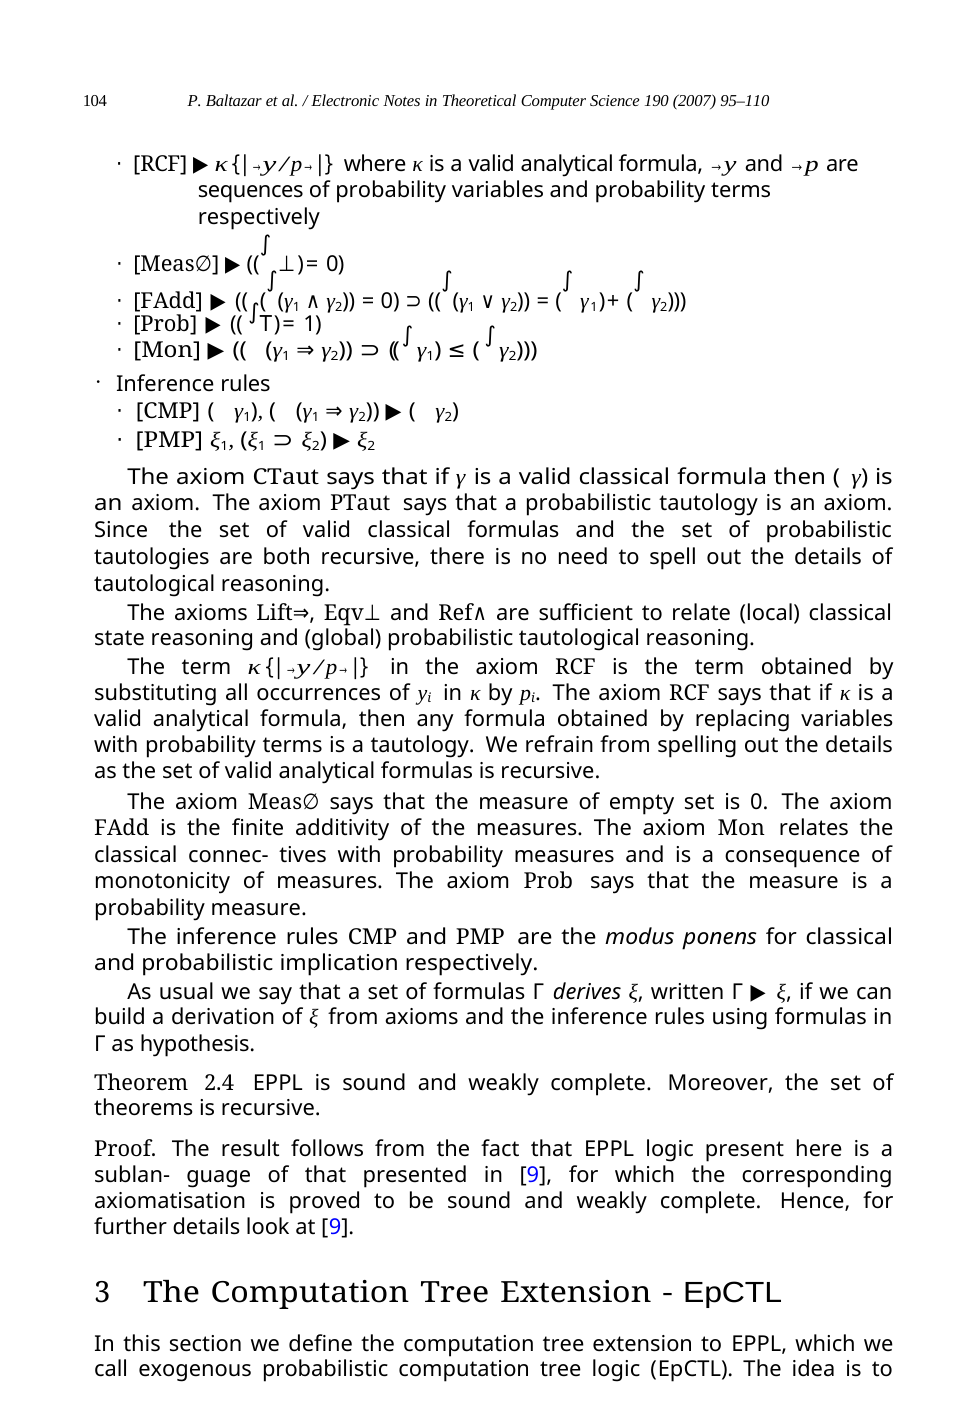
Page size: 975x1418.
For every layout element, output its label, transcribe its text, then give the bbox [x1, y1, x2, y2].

text The inference rules CMP and PMP are the modus ponens for classical and probabilistic implication respectively. [94, 924, 893, 976]
text As usual we say that a set of formulas Γ derives ξ, written Γ ▶ ξ, if we can build a derivation of ξ from axioms and the inference rules using formulas in Γ as hypothesis. [94, 979, 893, 1057]
list [Meas∅] ▶ ((∫ ⊥)= 0) [116, 243, 910, 279]
text The axioms Lift⇒, Eqv⊥ and Ref∧ are sufficient to relate (local) classical state reasoning and (global) probabilistic tautological reasoning. [94, 599, 893, 652]
text · [CMP] ( γ1), ( (γ1 ⇒ γ2)) ▶ ( γ2) [116, 397, 910, 424]
text Proof. The result follows from the fact that EPPL logic present here is a sublan- guage of that presented in [9], for which the corresponding axiomatisation is proved to be sound and weakly complete. Hence, for further details look at [9]. [94, 1136, 893, 1241]
list [Prob] ▶ (( T)= 1) ∫ ∫ [116, 316, 910, 336]
list [Mon] ▶ (( (γ1 ⇒ γ2)) ⊃ (( [116, 336, 402, 363]
text The axiom CTaut says that if γ is a valid classical formula then ( γ) is an axiom. The axiom PTaut says that a probabilistic tautology is an axiom. Since the set of valid classical formulas and the set of probabilistic tautologies are both recursive, there is no need to spell out the details of tautological reasoning. [94, 463, 893, 597]
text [94, 1331, 893, 1383]
text · [PMP] ξ1, (ξ1 ⊃ ξ2) ▶ ξ2 [116, 424, 910, 454]
subtitle The Computation Tree Extension - EpCTL [94, 1271, 910, 1311]
text The axiom Meas∅ says that the measure of empty set is 0. The axiom FAdd is the finite additivity of the measures. The axiom Mon relates the classical connec- tives with probability measures and is a consequence of monotonicity of measures. The axiom Prob says that the measure is a probability measure. [94, 788, 893, 922]
text The term κ{|→y/p→|} in the axiom RCF is the term obtained by substituting all occurrences of yi in κ by pi. The axiom RCF says that if κ is a valid analytical formula, then any formula obtained by replacing variables with probability terms is a tautology. We refrain from spelling out the details as the set of valid analytical formulas is recursive. [94, 654, 893, 785]
list [FAdd] ▶ ((∫(∫(γ1 ∧ γ2)) = 0) ⊃ ((∫(γ1 ∨ γ2)) = (∫ γ1)+ (∫ γ2))) [116, 279, 910, 316]
list Inference rules [95, 367, 402, 397]
list [RCF] ▶ κ{|→y/p→|} where κ is a valid analytical formula, →y and →p are sequences of probability variables and probability terms respectively [116, 151, 881, 231]
text γ2))) [499, 336, 910, 363]
text Theorem 2.4 EPPL is sound and weakly complete. Moreover, the set of theorems is recursive. [94, 1070, 893, 1122]
text γ1) ≤ ( [417, 336, 484, 363]
